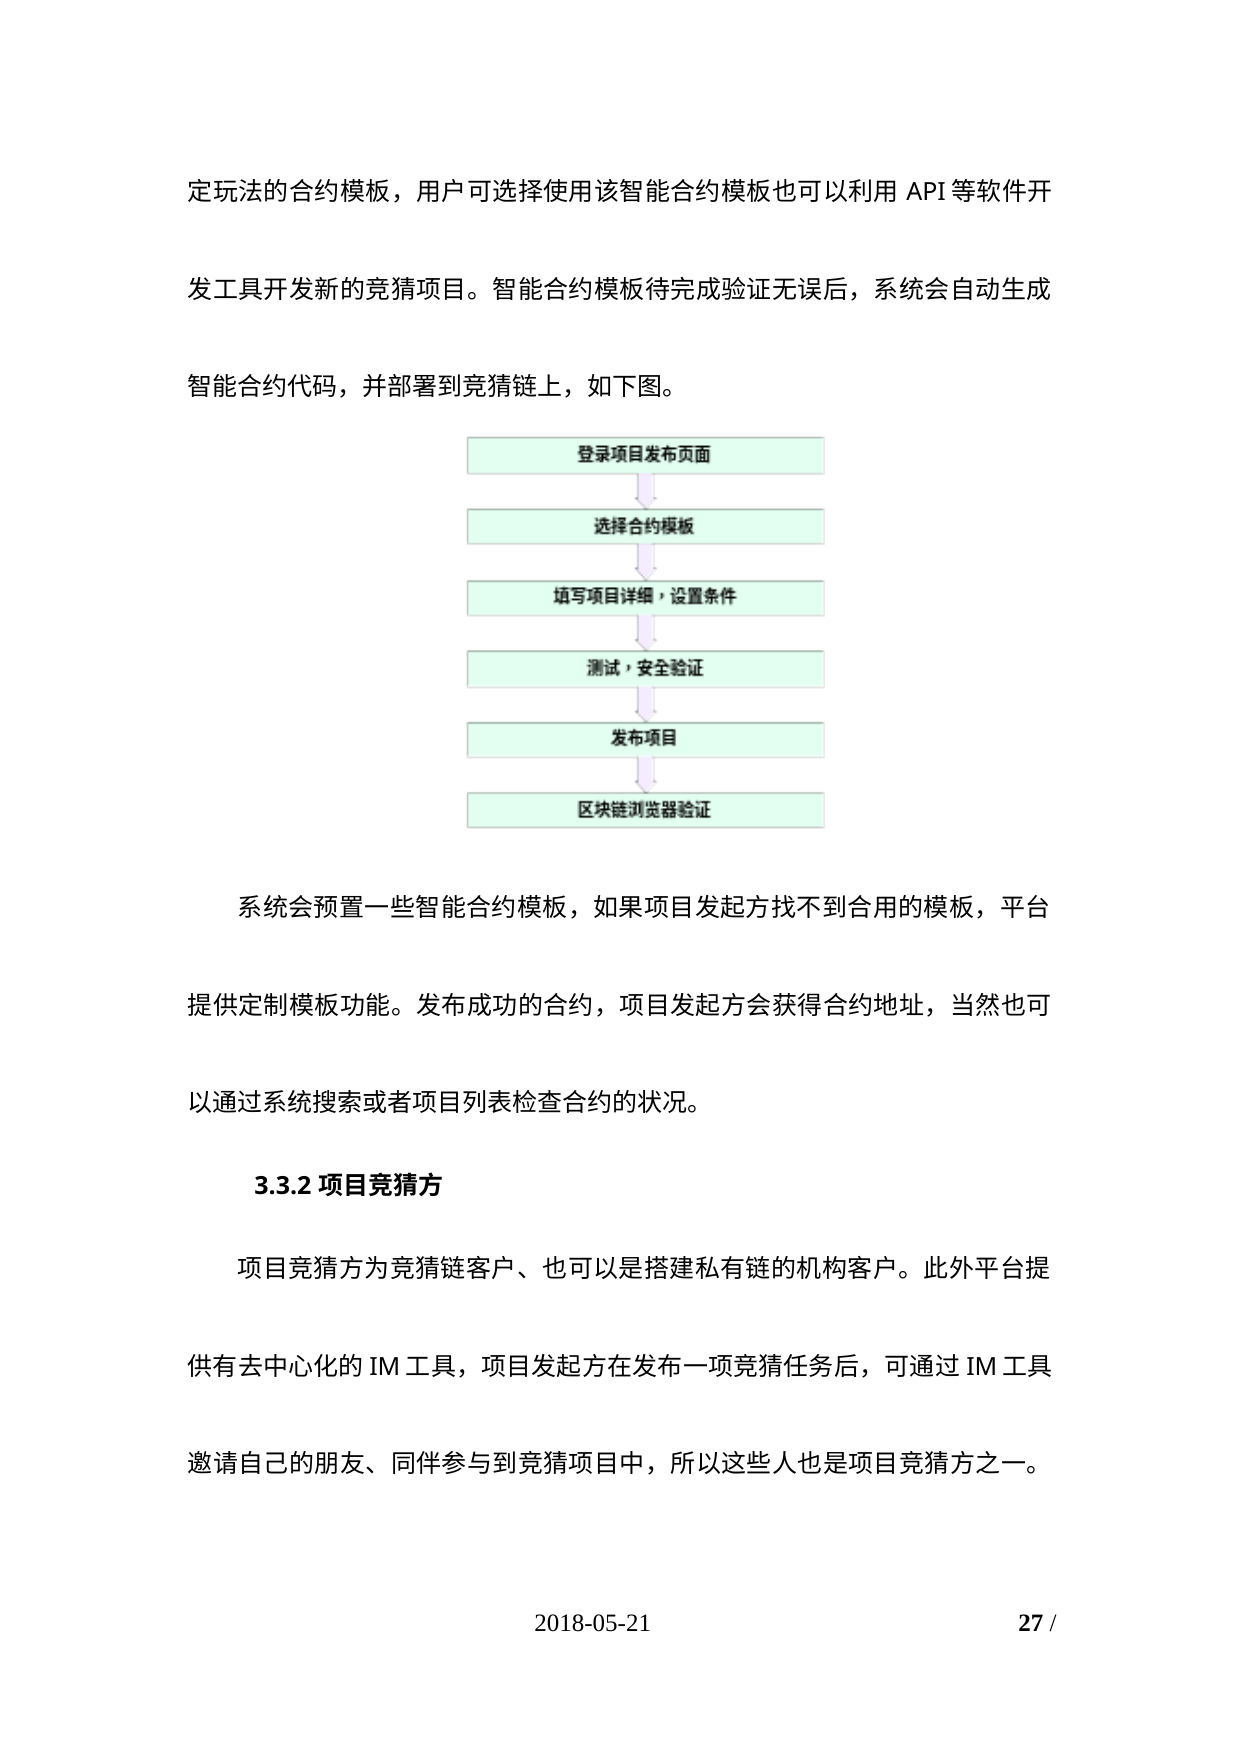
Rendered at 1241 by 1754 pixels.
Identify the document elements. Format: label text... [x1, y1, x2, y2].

subtitle 项目竞猜方 [187, 1151, 1053, 1216]
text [187, 1234, 1053, 1494]
text 系统会预置一些智能合约模板，如果项目发起方找不到合用的模板，平台提供定制模板功能。发布成功的合约，项目发起方会获得合约地址，当然也可以通过系统搜索或者项目列表检查合约的状况。 [187, 873, 1053, 1133]
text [187, 157, 1053, 417]
